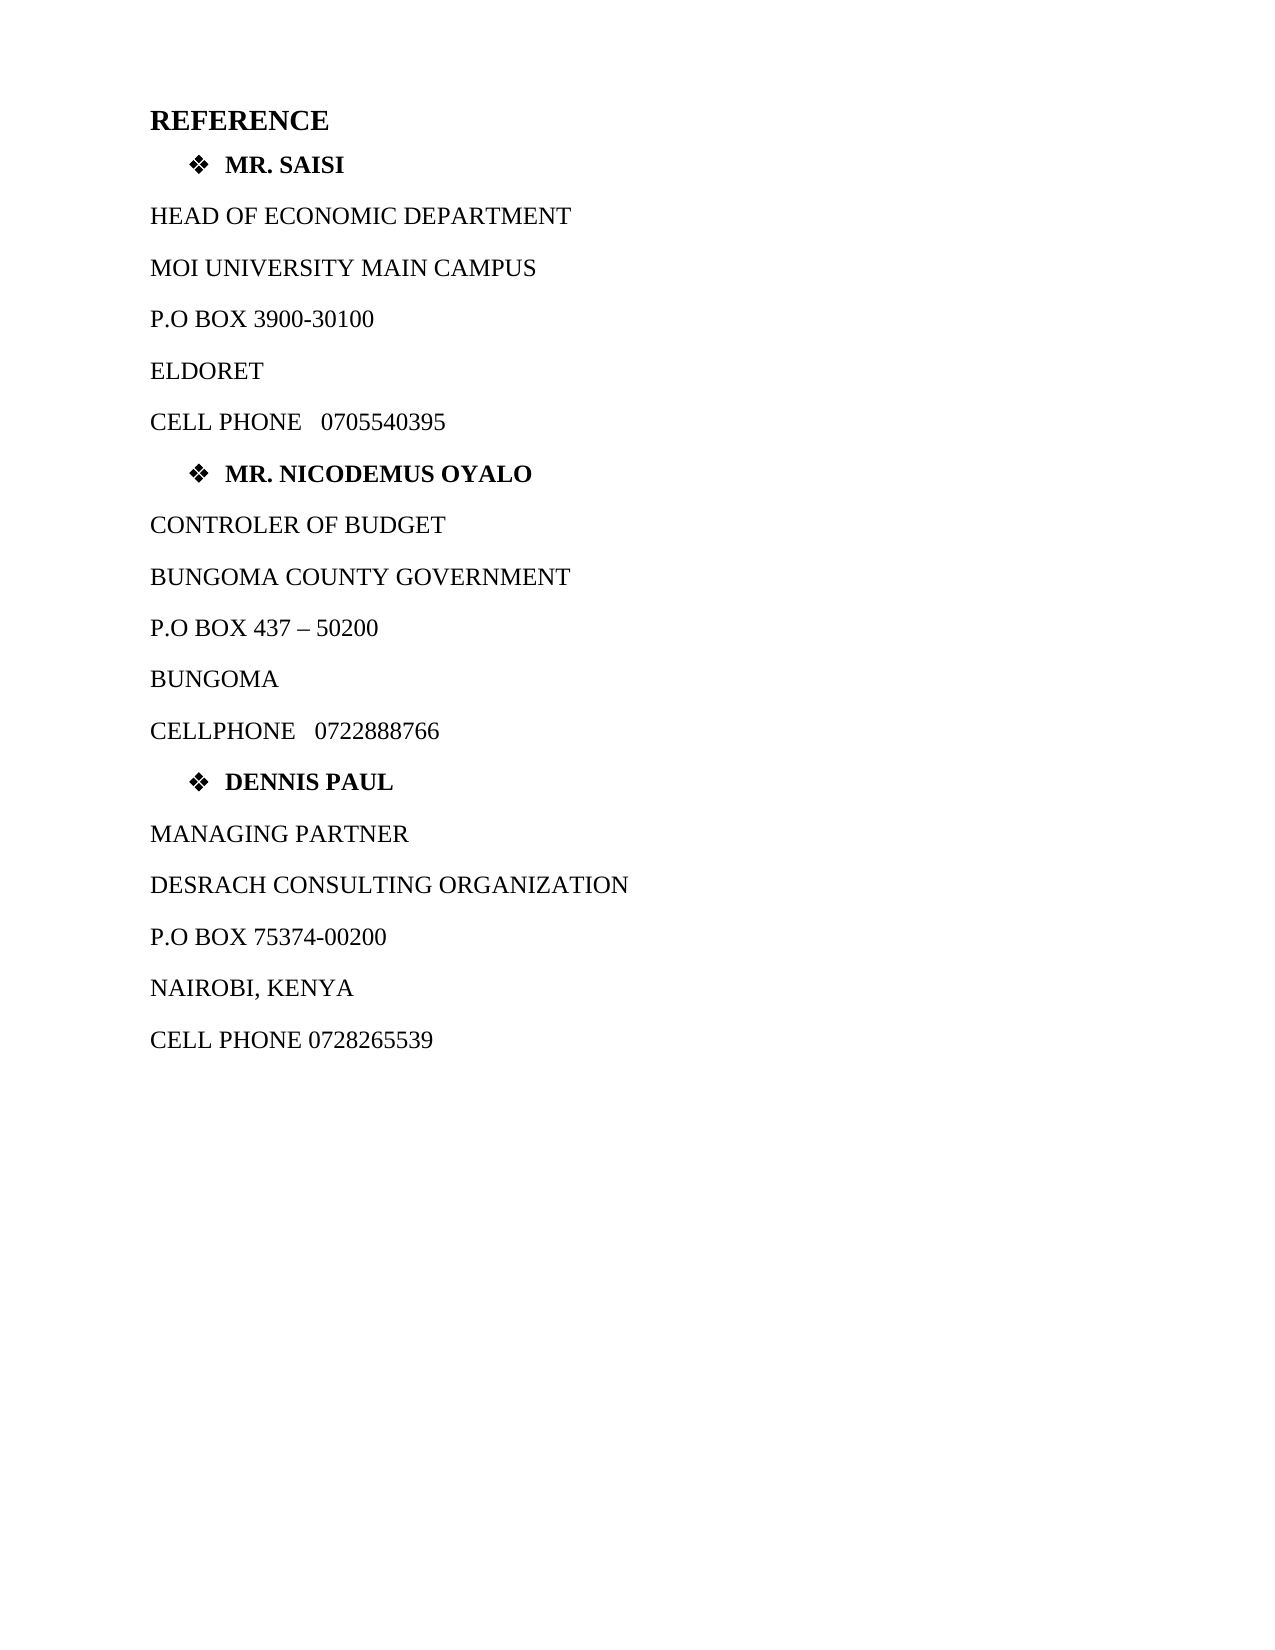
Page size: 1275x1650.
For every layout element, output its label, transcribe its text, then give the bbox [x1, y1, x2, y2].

list DENNIS PAUL [187, 767, 1125, 796]
text CELLPHONE 0722888766 [150, 716, 1125, 745]
text REFERENCE [150, 103, 1125, 137]
list MR. SAISI [187, 150, 1125, 179]
text BUNGOMA [150, 664, 1125, 693]
text BUNGOMA COUNTY GOVERNMENT [150, 562, 1125, 590]
list MR. NICODEMUS OYALO [187, 459, 1125, 487]
text CELL PHONE 0705540395 [150, 407, 1125, 436]
text P.O BOX 437 – 50200 [150, 613, 1125, 642]
text MANAGING PARTNER [150, 819, 1125, 848]
text MOI UNIVERSITY MAIN CAMPUS [150, 253, 1125, 282]
text DESRACH CONSULTING ORGANIZATION [150, 870, 1125, 899]
text P.O BOX 75374-00200 [150, 922, 1125, 951]
text NAIROBI, KENYA [150, 973, 1125, 1002]
text HEAD OF ECONOMIC DEPARTMENT [150, 201, 1125, 230]
text P.O BOX 3900-30100 [150, 304, 1125, 333]
text CELL PHONE 0728265539 [150, 1025, 1125, 1053]
text ELDORET [150, 356, 1125, 384]
text CONTROLER OF BUDGET [150, 510, 1125, 539]
